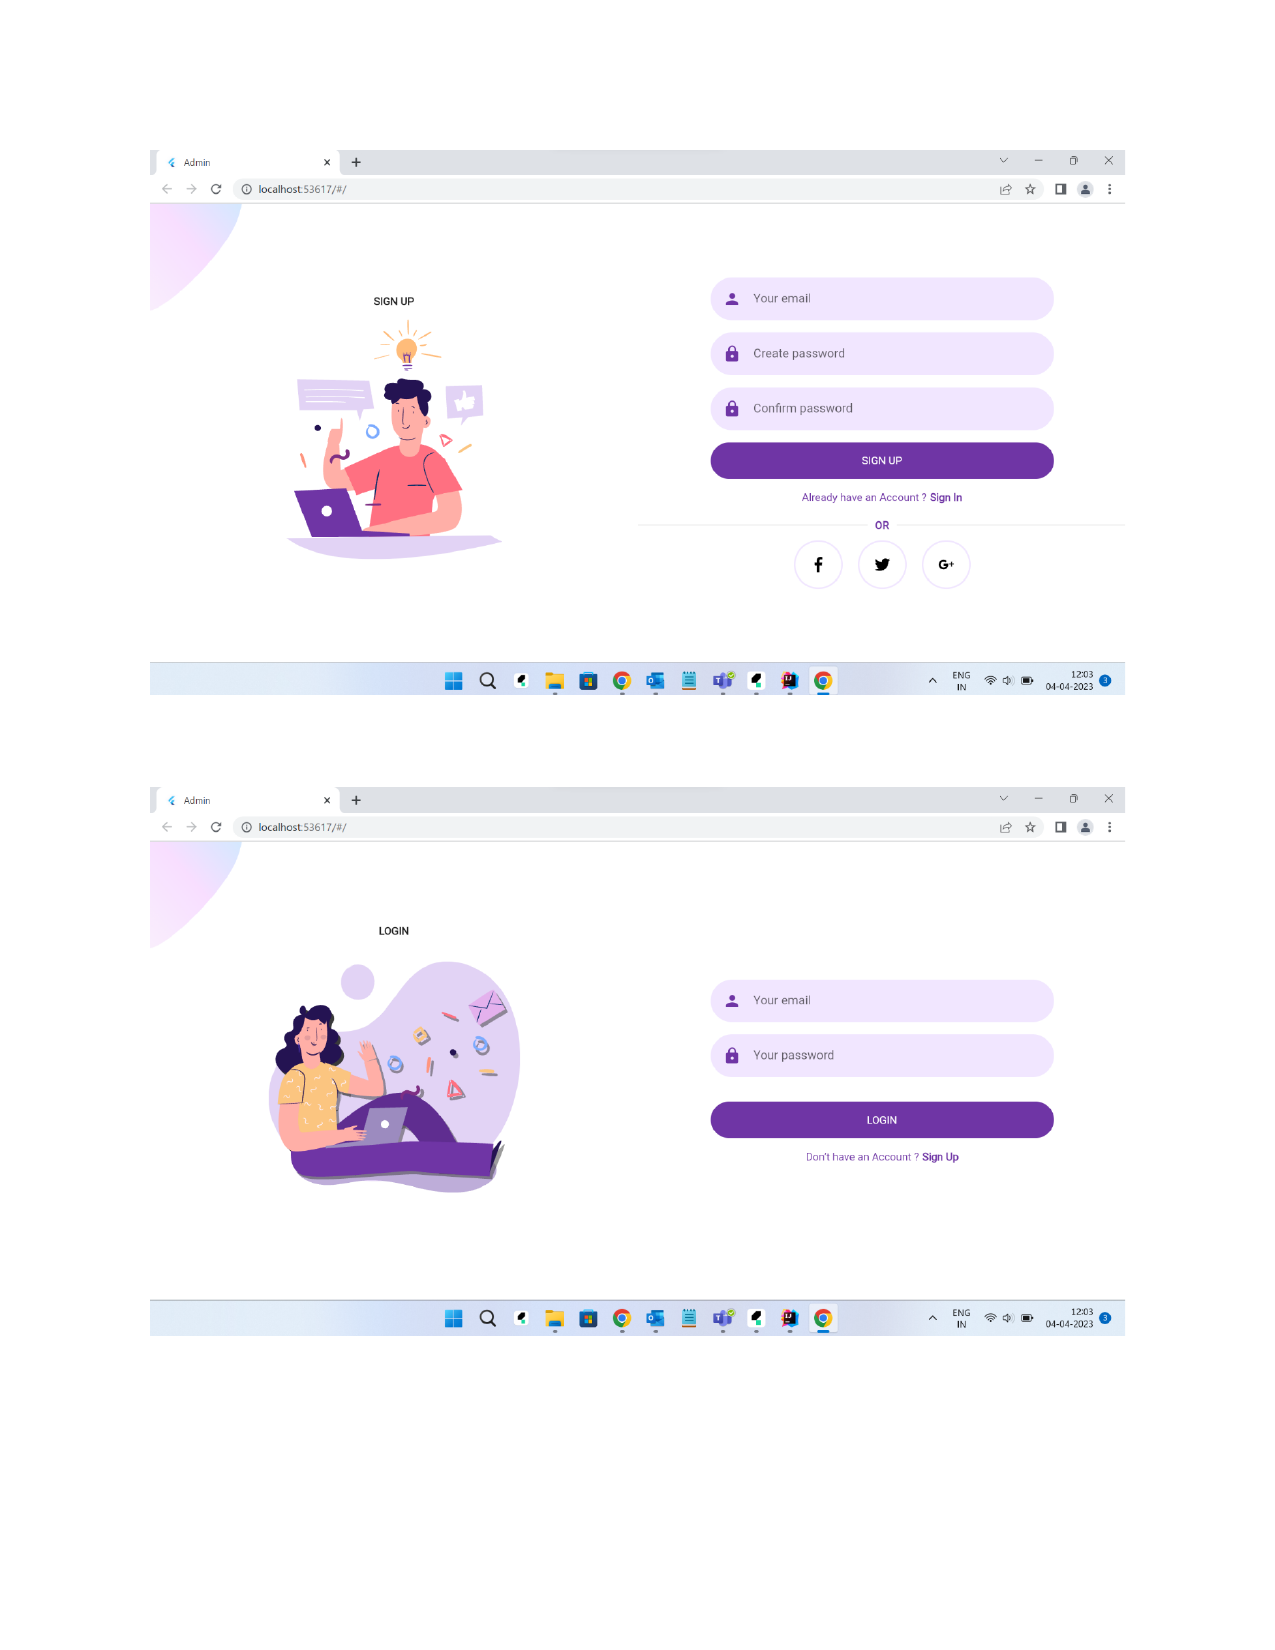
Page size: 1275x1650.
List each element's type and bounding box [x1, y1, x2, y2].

picture [150, 787, 1125, 1336]
picture [150, 150, 1125, 695]
